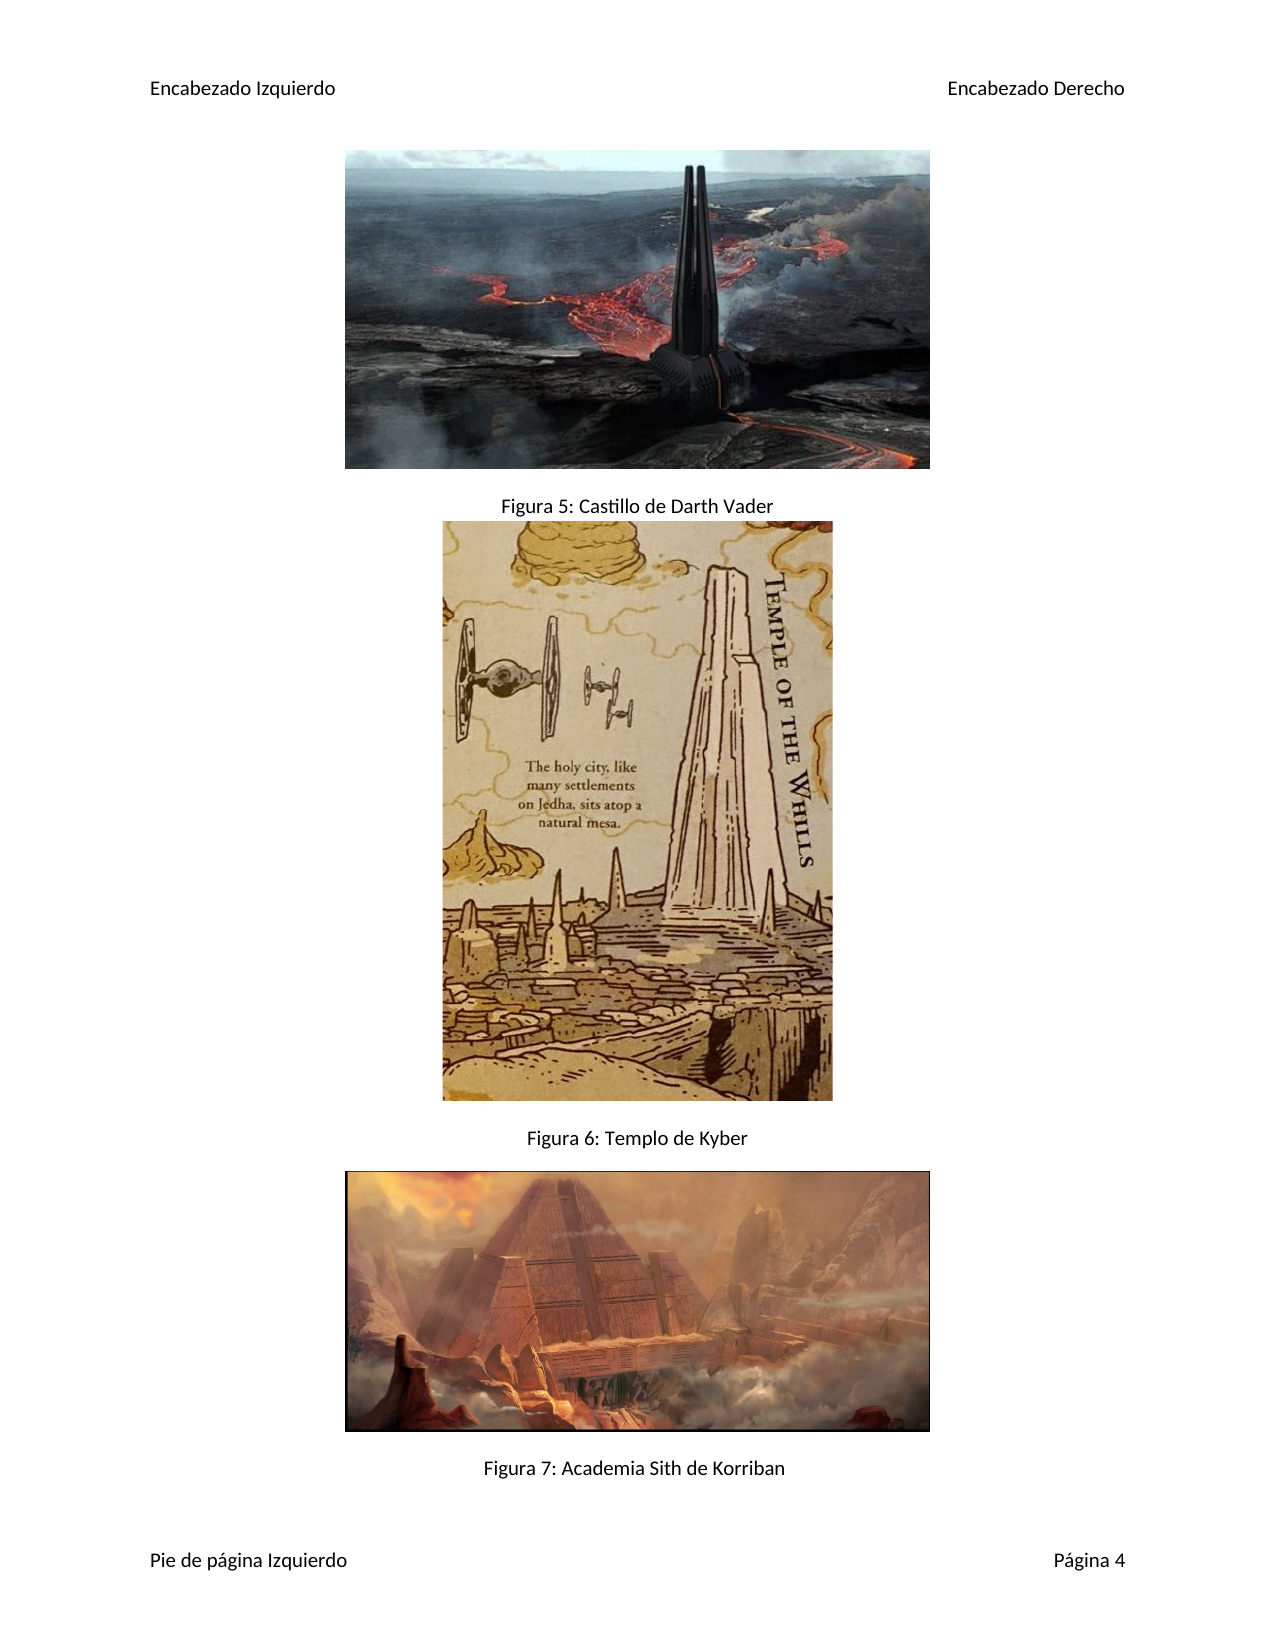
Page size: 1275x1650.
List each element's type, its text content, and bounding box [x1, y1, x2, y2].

picture [345, 150, 930, 469]
text Figura 5: Castillo de Darth Vader [150, 493, 1125, 519]
text Figura 6: Templo de Kyber [150, 1125, 1125, 1151]
picture [345, 1171, 930, 1432]
text Figura 7: Academia Sith de Korriban [484, 1457, 1125, 1480]
picture [442, 521, 833, 1101]
